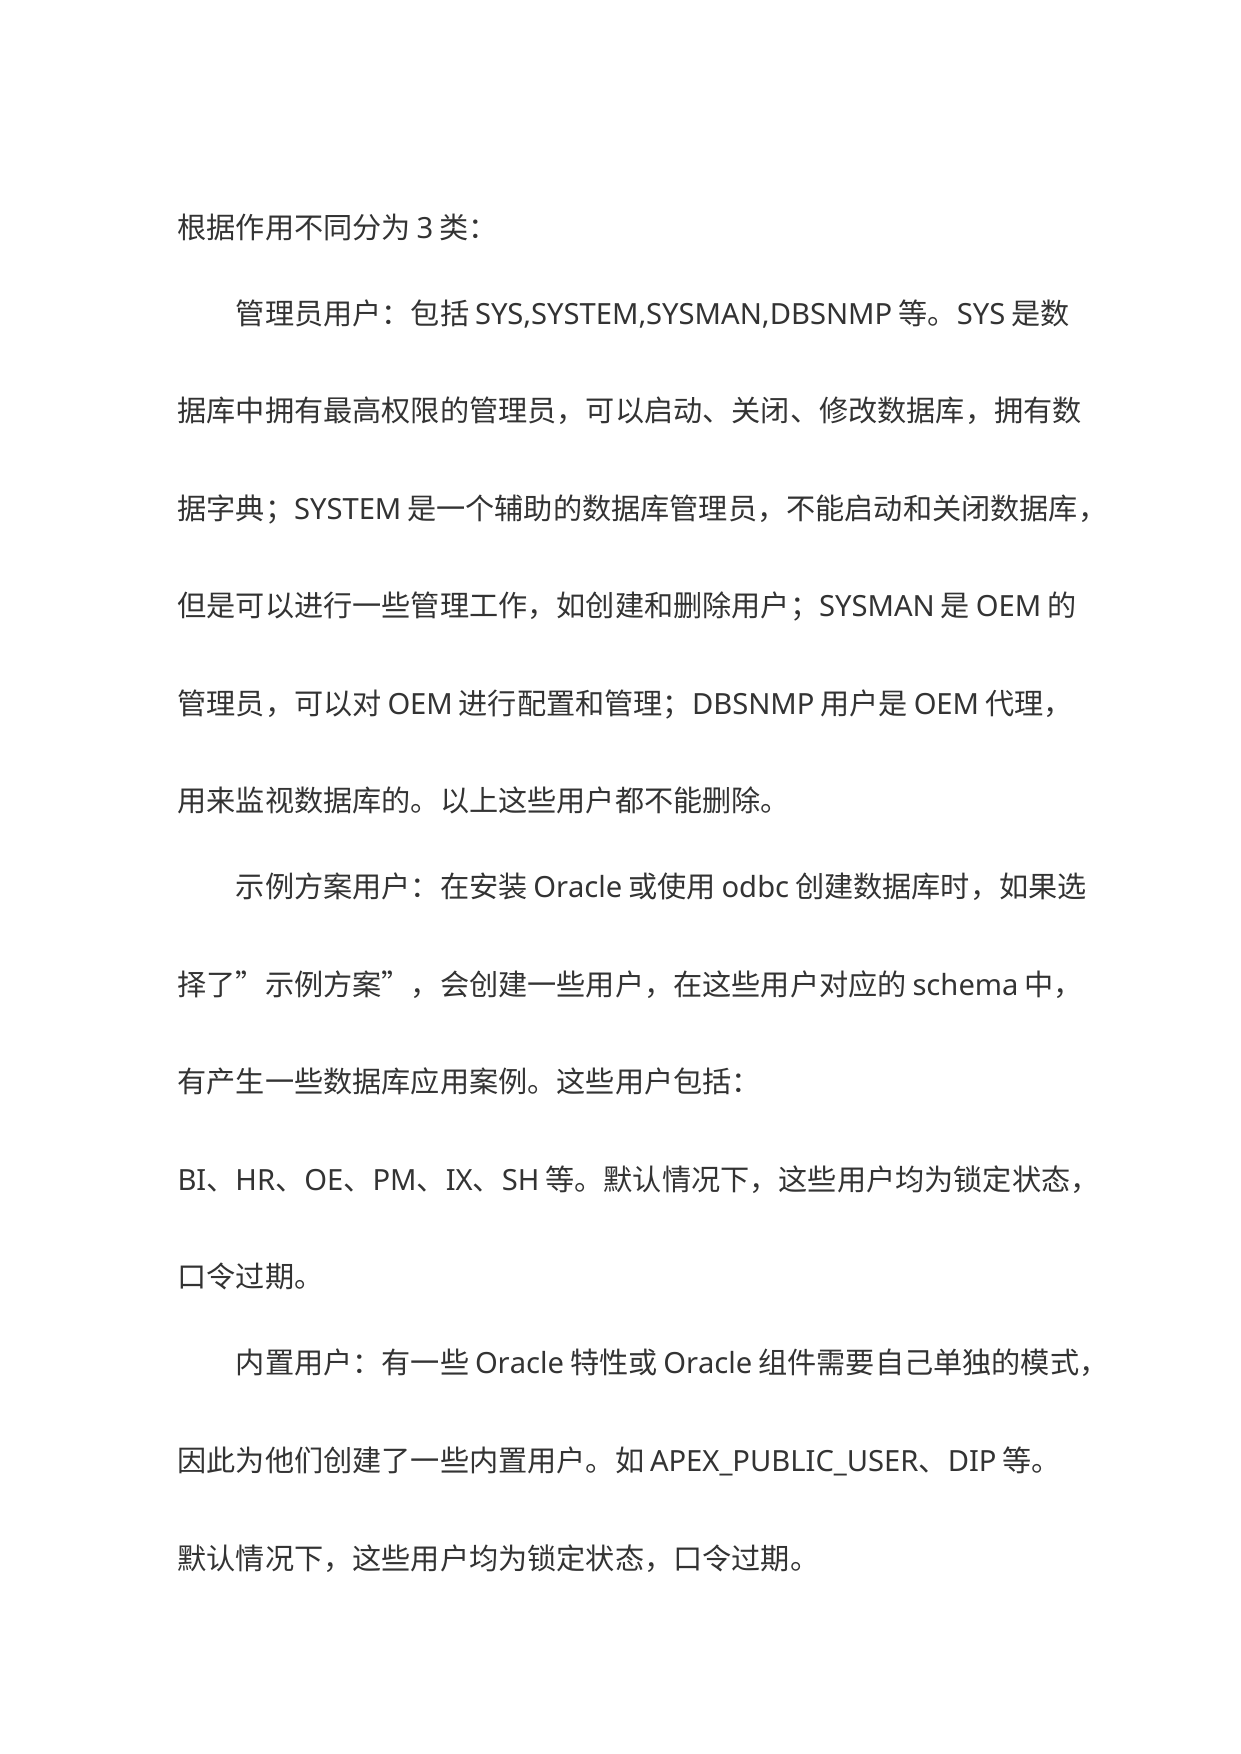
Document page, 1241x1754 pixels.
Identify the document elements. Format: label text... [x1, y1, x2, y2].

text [177, 193, 1087, 258]
text 内置用户：有一些Oracle特性或Oracle组件需要自己单独的模式，因此为他们创建了一些内置用户。如APEX_PUBLIC_USER、DIP等。默认情况下，这些用户均为锁定状态，口令过期。 [177, 1329, 1087, 1589]
text 管理员用户：包括SYS,SYSTEM,SYSMAN,DBSNMP等。SYS是数据库中拥有最高权限的管理员，可以启动、关闭、修改数据库，拥有数据字典；SYSTEM是一个辅助的数据库管理员，不能启动和关闭数据库，但是可以进行一些管理工作，如创建和删除用户；SYSMAN是OEM的管理员，可以对OEM进行配置和管理；DBSNMP用户是OEM代理，用来监视数据库的。以上这些用户都不能删除。 [177, 279, 1087, 832]
text 示例方案用户：在安装Oracle或使用odbc创建数据库时，如果选择了”示例方案”，会创建一些用户，在这些用户对应的schema中，有产生一些数据库应用案例。这些用户包括：BI、HR、OE、PM、IX、SH等。默认情况下，这些用户均为锁定状态，口令过期。 [177, 853, 1087, 1308]
